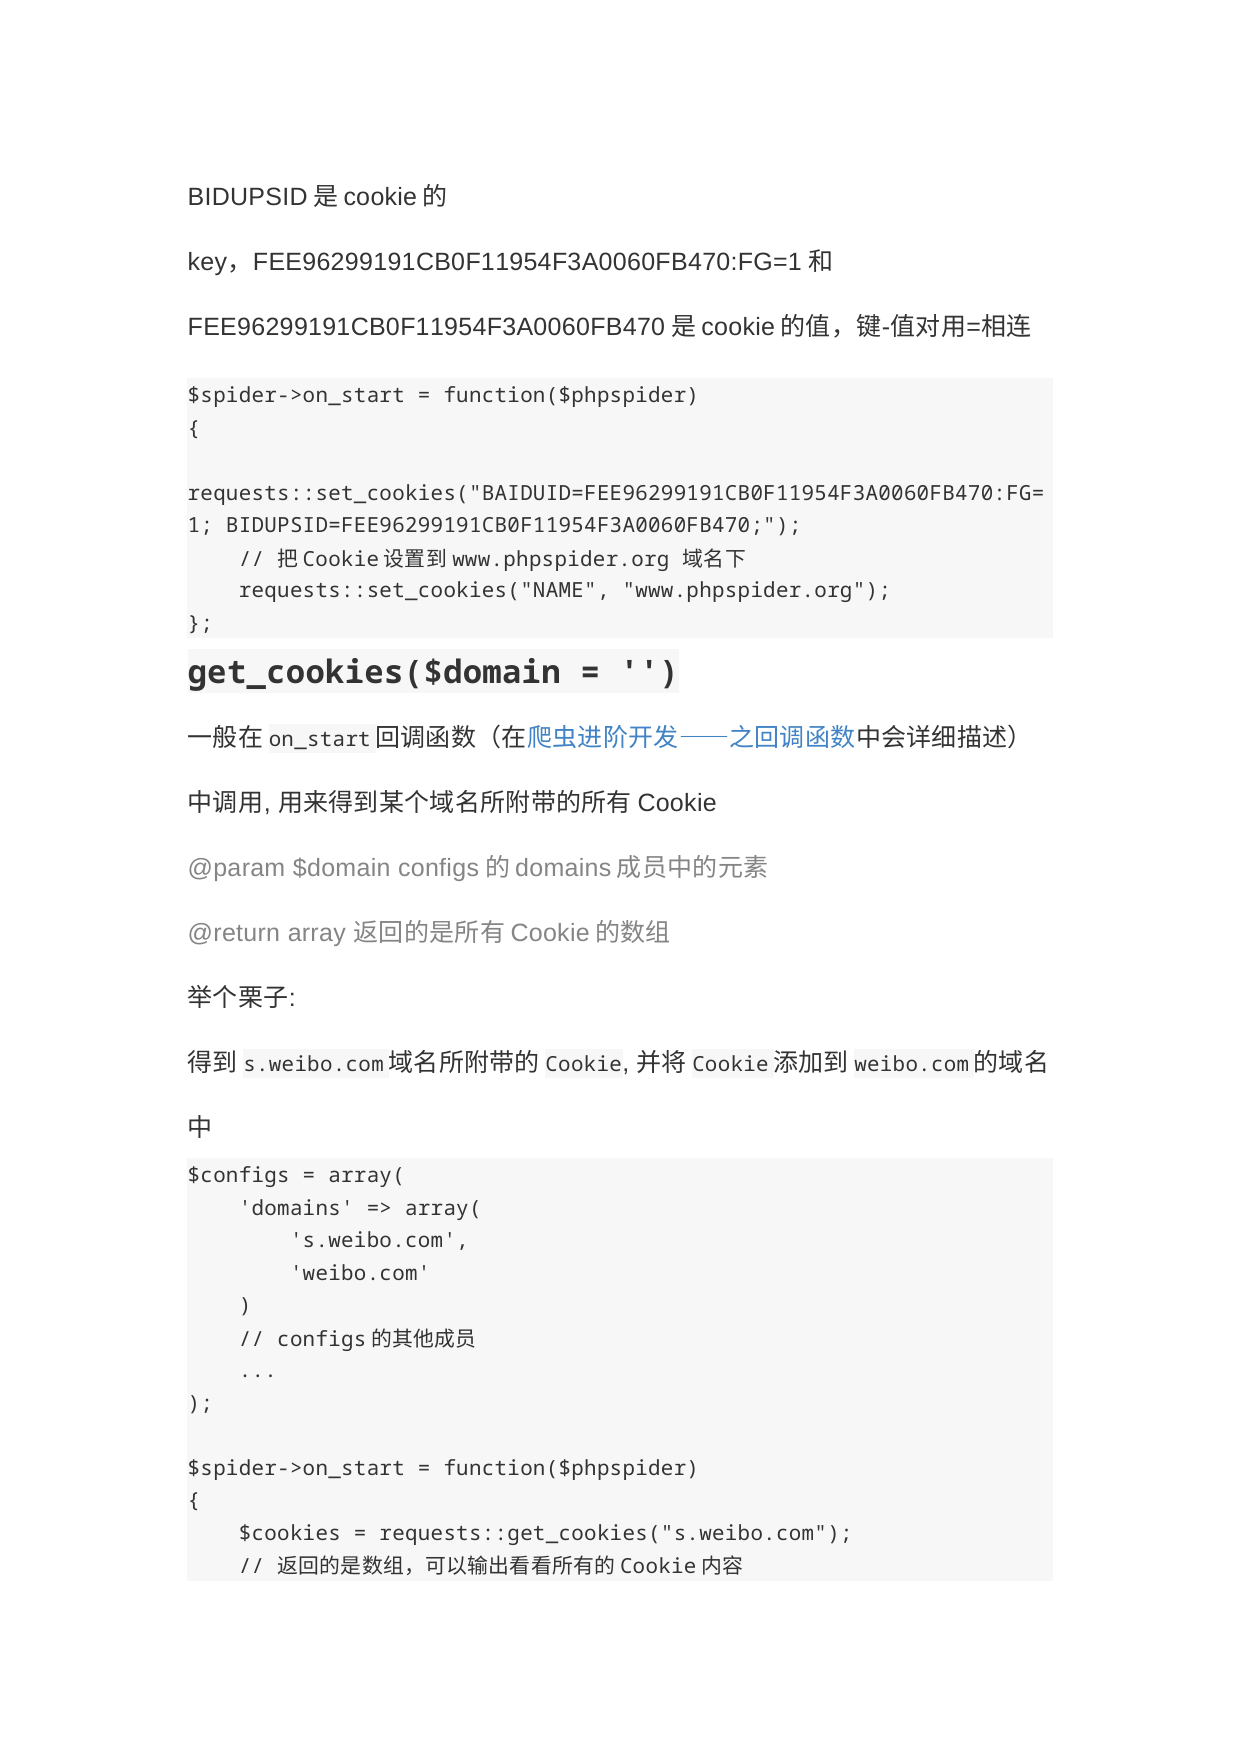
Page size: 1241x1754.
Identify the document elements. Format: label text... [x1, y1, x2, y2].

text { [187, 411, 1053, 443]
text ... [187, 1353, 1053, 1386]
text $spider->on_start = function($phpspider) [187, 1451, 1053, 1483]
text 'domains' => array( [187, 1191, 1053, 1223]
text ) [187, 1288, 1053, 1321]
text get_cookies($domain = '') [187, 638, 1053, 703]
text ); [187, 1386, 1053, 1418]
text $spider->on_start = function($phpspider) [187, 378, 1053, 411]
text @param $domain configs的domains成员中的元素 @return array 返回的是所有Cookie的数组 [187, 833, 1053, 963]
text }; [187, 606, 1053, 638]
text $cookies = requests::get_cookies("s.weibo.com"); [187, 1516, 1053, 1548]
text { [187, 1483, 1053, 1516]
text requests::set_cookies("NAME", "www.phpspider.org"); [187, 573, 1053, 606]
text 'weibo.com' [187, 1256, 1053, 1288]
text requests::set_cookies("BAIDUID=FEE96299191CB0F11954F3A0060FB470:FG=1; BIDUPSID=FEE96299191CB0F11954F3A0060FB470;"); [187, 443, 1053, 541]
text 一般在on_start回调函数（在爬虫进阶开发——之回调函数中会详细描述）中调用, 用来得到某个域名所附带的所有Cookie [187, 703, 1053, 833]
text // 返回的是数组，可以输出看看所有的Cookie内容 [187, 1548, 1053, 1581]
text 's.weibo.com', [187, 1223, 1053, 1256]
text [187, 162, 1053, 357]
text 举个栗子: 得到s.weibo.com域名所附带的Cookie, 并将Cookie添加到weibo.com的域名中 [187, 963, 1053, 1158]
text // configs的其他成员 [187, 1321, 1053, 1353]
text // 把Cookie设置到 www.phpspider.org 域名下 [187, 541, 1053, 573]
text $configs = array( [187, 1158, 1053, 1191]
